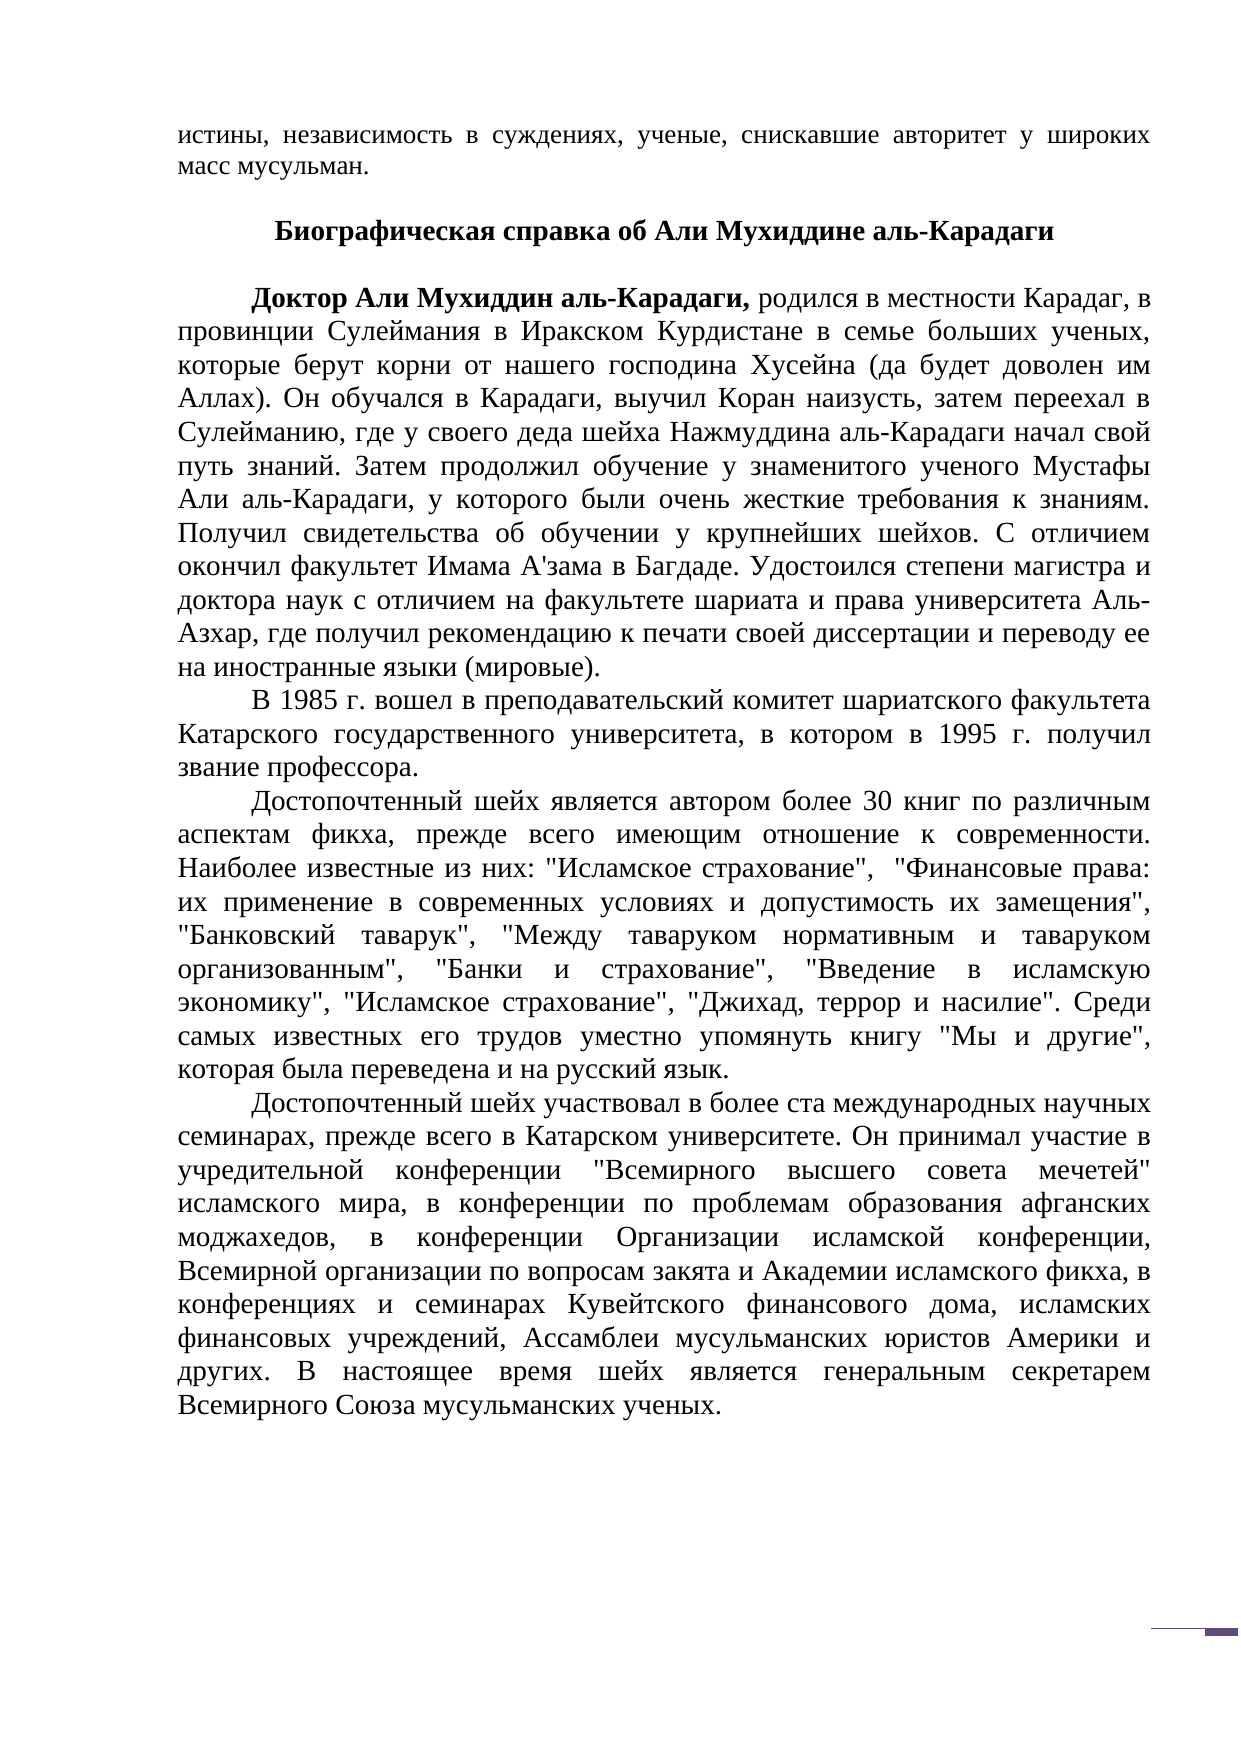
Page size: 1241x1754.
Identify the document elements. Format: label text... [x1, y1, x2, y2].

subtitle Биографическая справка об Али Мухиддине аль-Карадаги [177, 213, 1152, 246]
text Достопочтенный шейх является автором более 30 книг по различным аспектам фикха, прежде всего имеющим отношение к современности. Наиболее известные из них: "Исламское страхование", "Финансовые права: их применение в современных условиях и допустимость их замещения", "Банковский таварук", "Между таваруком нормативным и таваруком организованным", "Банки и страхование", "Введение в исламскую экономику", "Исламское страхование", "Джихад, террор и насилие". Среди самых известных его трудов уместно упомянуть книгу "Мы и другие", которая была переведена и на русский язык. [177, 783, 1152, 1085]
text В . вошел в преподавательский комитет шариатского факультета Катарского государственного университета, в котором в . получил звание профессора. [177, 682, 1152, 783]
text Доктор Али Мухиддин аль-Карадаги, родился в местности Карадаг, в провинции Сулеймания в Иракском Курдистане в семье больших ученых, которые берут корни от нашего господина Хусейна (да будет доволен им Аллах). Он обучался в Карадаги, выучил Коран наизусть, затем переехал в Сулейманию, где у своего деда шейха Нажмуддина аль-Карадаги начал свой путь знаний. Затем продолжил обучение у знаменитого ученого Мустафы Али аль-Карадаги, у которого были очень жесткие требования к знаниям. Получил свидетельства об обучении у крупнейших шейхов. С отличием окончил факультет Имама А'зама в Багдаде. Удостоился степени магистра и доктора наук с отличием на факультете шариата и права университета Аль-Азхар, где получил рекомендацию к печати своей диссертации и переводу ее на иностранные языки (мировые). [177, 280, 1152, 682]
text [177, 118, 1152, 180]
text Достопочтенный шейх участвовал в более ста международных научных семинарах, прежде всего в Катарском университете. Он принимал участие в учредительной конференции "Всемирного высшего совета мечетей" исламского мира, в конференции по проблемам образования афганских моджахедов, в конференции Организации исламской конференции, Всемирной организации по вопросам закята и Академии исламского фикха, в конференциях и семинарах Кувейтского финансового дома, исламских финансовых учреждений, Ассамблеи мусульманских юристов Америки и других. В настоящее время шейх является генеральным секретарем Всемирного Союза мусульманских ученых. [177, 1085, 1152, 1420]
